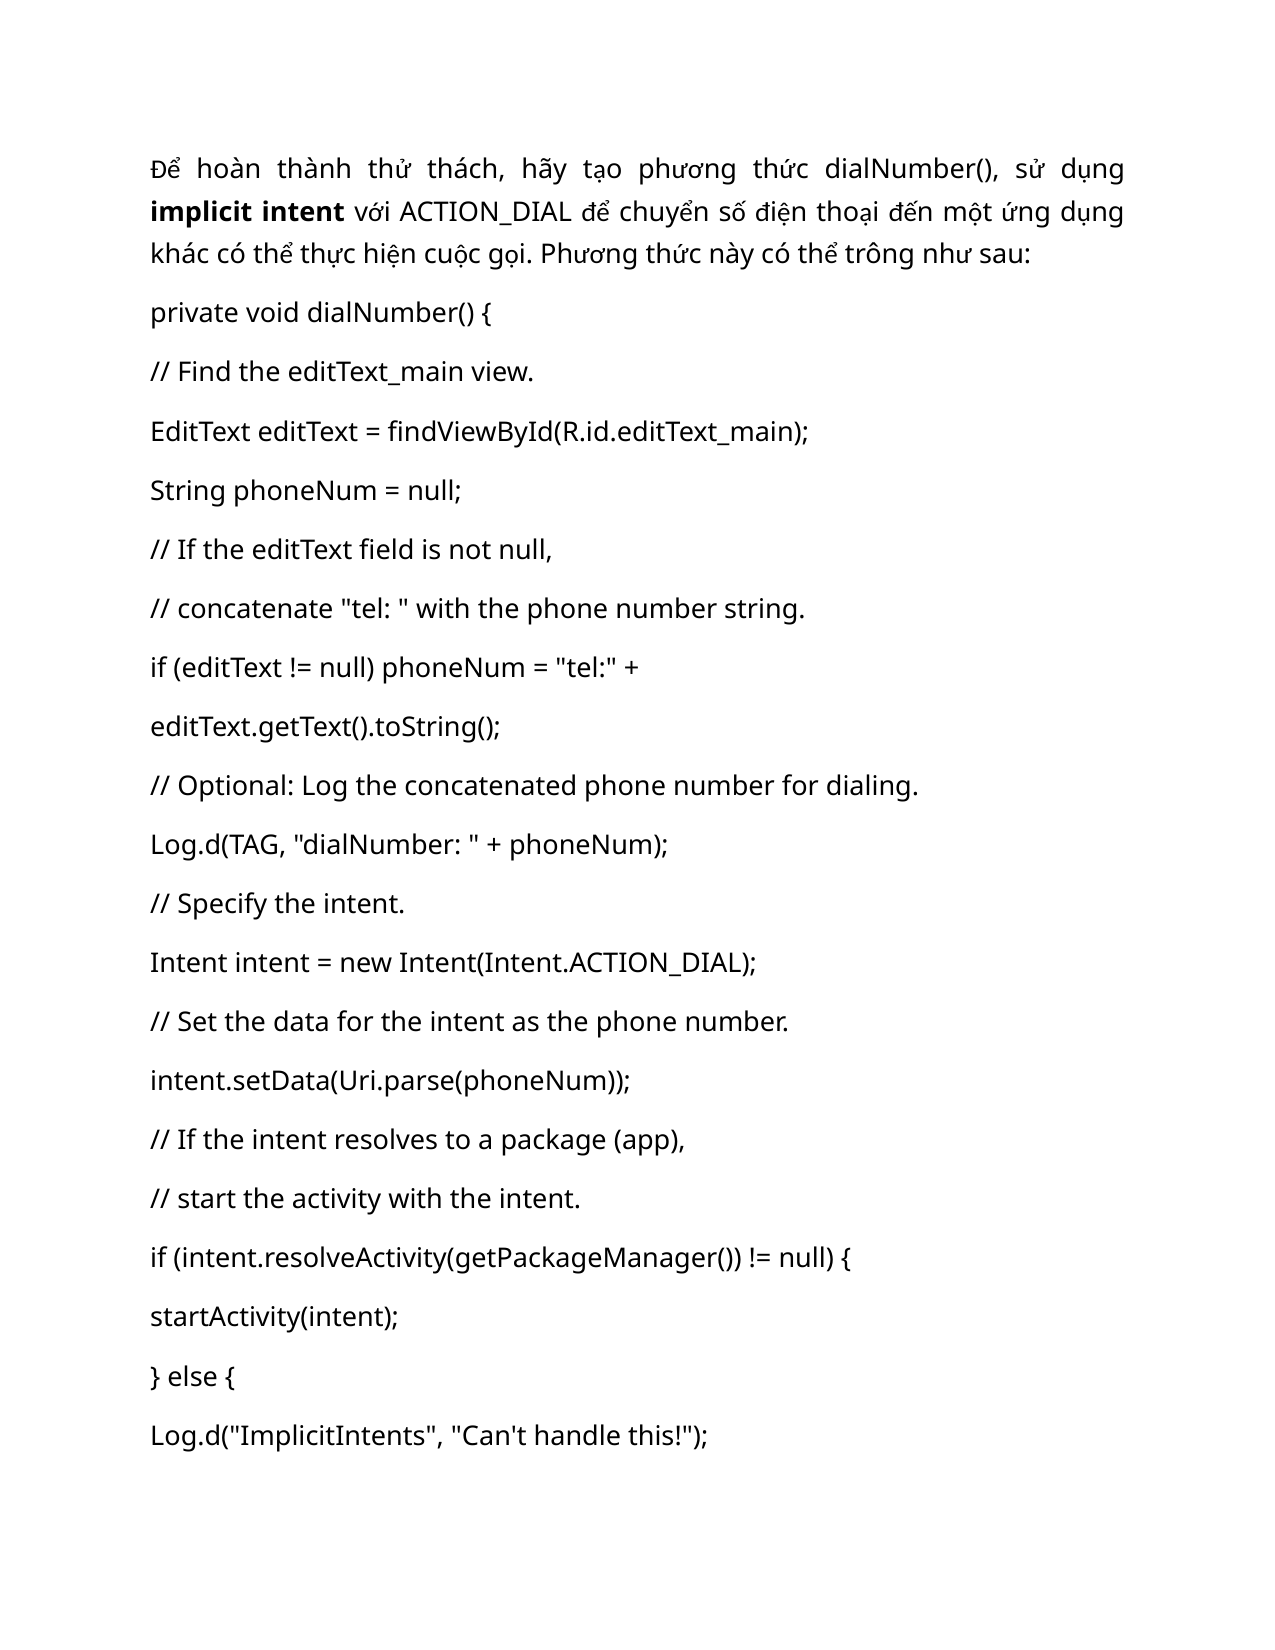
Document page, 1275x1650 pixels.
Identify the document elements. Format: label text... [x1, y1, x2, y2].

text Để hoàn thành thử thách, hãy tạo phương thức dialNumber(), sử dụng implicit intent với ACTION_DIAL để chuyển số điện thoại đến một ứng dụng khác có thể thực hiện cuộc gọi. Phương thức này có thể trông như sau: [150, 150, 1125, 272]
text EditText editText = findViewById(R.id.editText_main); [150, 412, 1125, 449]
text } else { [150, 1357, 1125, 1394]
text if (intent.resolveActivity(getPackageManager()) != null) { [150, 1239, 1125, 1276]
text // start the activity with the intent. [150, 1180, 1125, 1217]
text String phoneNum = null; [150, 471, 1125, 508]
text // Find the editText_main view. [150, 353, 1125, 390]
text // If the editText field is not null, [150, 530, 1125, 567]
text // Set the data for the intent as the phone number. [150, 1003, 1125, 1039]
text Log.d("ImplicitIntents", "Can't handle this!"); [150, 1416, 1125, 1453]
text // Specify the intent. [150, 884, 1125, 921]
text Log.d(TAG, "dialNumber: " + phoneNum); [150, 825, 1125, 862]
text // concatenate "tel: " with the phone number string. [150, 589, 1125, 626]
text private void dialNumber() { [150, 294, 1125, 331]
text // Optional: Log the concatenated phone number for dialing. [150, 766, 1125, 803]
text Intent intent = new Intent(Intent.ACTION_DIAL); [150, 943, 1125, 980]
text intent.setData(Uri.parse(phoneNum)); [150, 1062, 1125, 1098]
text if (editText != null) phoneNum = "tel:" + [150, 648, 1125, 685]
text startActivity(intent); [150, 1298, 1125, 1335]
text editText.getText().toString(); [150, 707, 1125, 744]
text // If the intent resolves to a package (app), [150, 1121, 1125, 1158]
